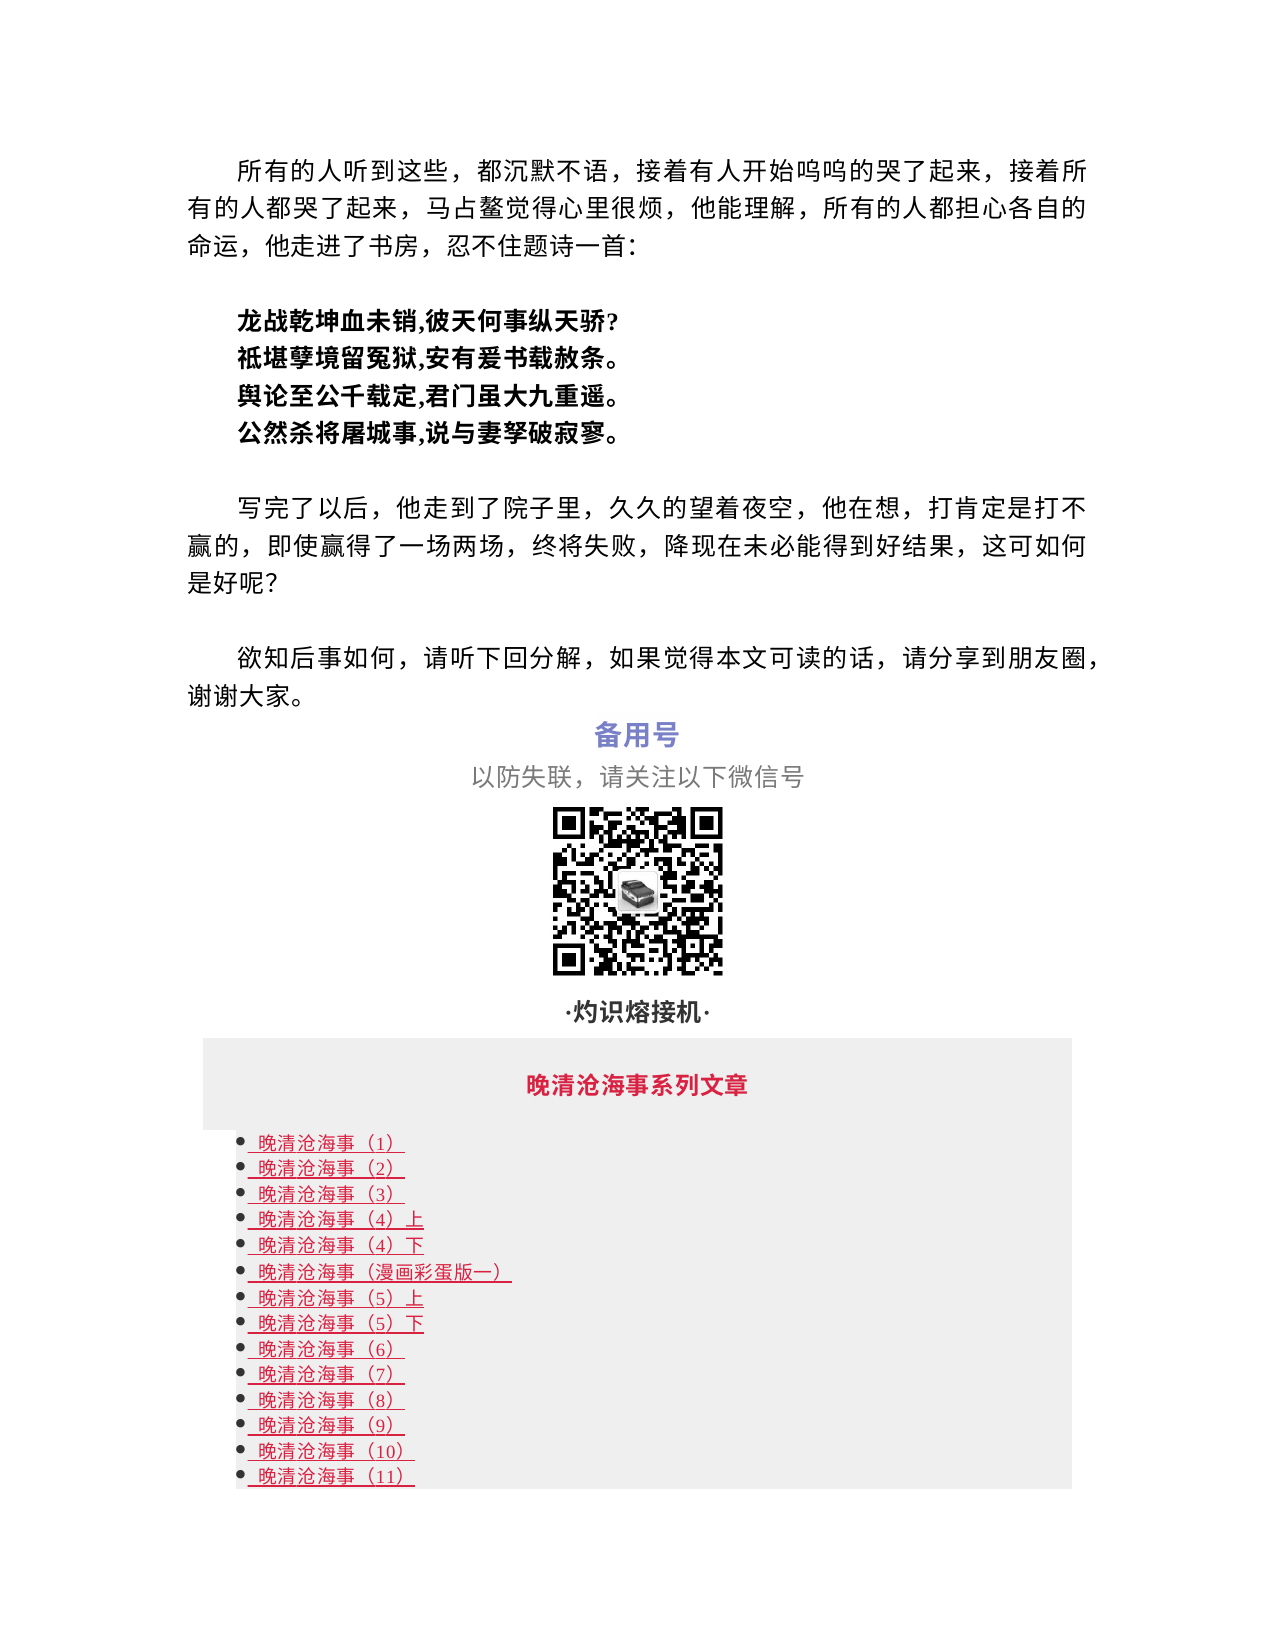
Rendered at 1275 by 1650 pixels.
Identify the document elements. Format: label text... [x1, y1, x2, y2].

text 祗堪孽境留冤狱,安有爰书载赦条。 [187, 337, 1087, 375]
text 晚清沧海事系列文章 [203, 1067, 1072, 1101]
picture [539, 793, 736, 989]
text 龙战乾坤血未销,彼天何事纵天骄? [187, 300, 1087, 337]
list 晚清沧海事（11） [236, 1463, 1072, 1489]
text 公然杀将屠城事,说与妻孥破寂寥。 [187, 412, 1087, 450]
text 以防失联，请关注以下微信号 [205, 753, 1070, 793]
list 晚清沧海事（5）上 [236, 1285, 1072, 1310]
text 所有的人听到这些，都沉默不语，接着有人开始呜呜的哭了起来，接着所有的人都哭了起来，马占鳌觉得心里很烦，他能理解，所有的人都担心各自的命运，他走进了书房，忍不住题诗一首： [187, 150, 1087, 262]
text 欲知后事如何，请听下回分解，如果觉得本文可读的话，请分享到朋友圈，谢谢大家。 [187, 637, 1087, 712]
text ·灼识熔接机· [205, 988, 1070, 1028]
list 晚清沧海事（1） [236, 1130, 1072, 1156]
list 晚清沧海事（9） [236, 1412, 1072, 1438]
text 备用号 [187, 712, 1087, 753]
list 晚清沧海事（漫画彩蛋版一） [236, 1258, 1072, 1285]
list 晚清沧海事（8） [236, 1387, 1072, 1412]
text 写完了以后，他走到了院子里，久久的望着夜空，他在想，打肯定是打不赢的，即使赢得了一场两场，终将失败，降现在未必能得到好结果，这可如何是好呢？ [187, 487, 1087, 600]
list 晚清沧海事（2） [236, 1156, 1072, 1181]
list 晚清沧海事（5）下 [236, 1310, 1072, 1336]
list 晚清沧海事（4）上 [236, 1207, 1072, 1232]
list 晚清沧海事（4）下 [236, 1232, 1072, 1258]
text 舆论至公千载定,君门虽大九重遥。 [187, 375, 1087, 412]
list 晚清沧海事（6） [236, 1336, 1072, 1361]
list 晚清沧海事（10） [236, 1438, 1072, 1463]
list 晚清沧海事（7） [236, 1361, 1072, 1387]
list 晚清沧海事（3） [236, 1181, 1072, 1207]
